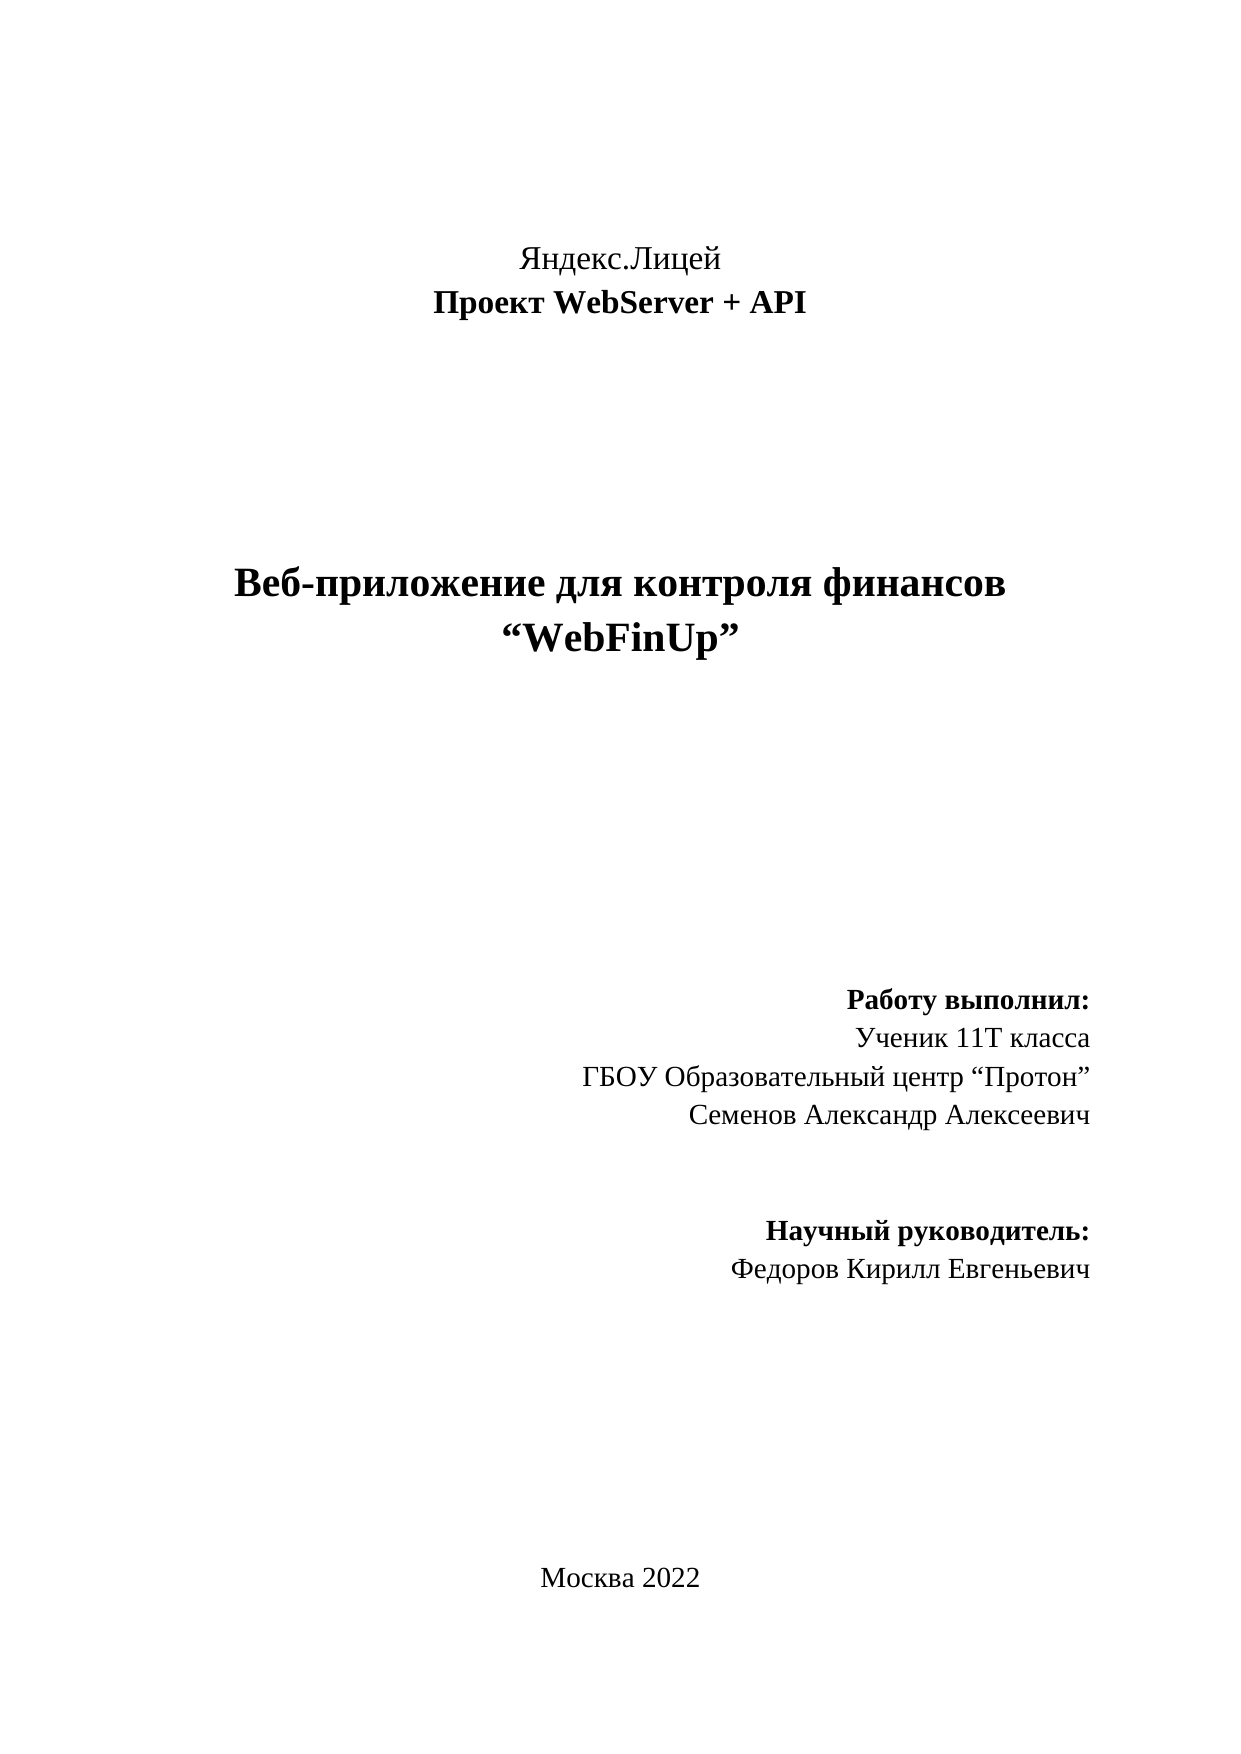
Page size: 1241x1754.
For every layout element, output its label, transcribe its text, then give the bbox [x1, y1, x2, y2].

text ГБОУ Образовательный центр “Протон” [150, 1059, 1090, 1092]
text Яндекс.Лицей [150, 238, 1090, 276]
text Ученик 11T класса [150, 1020, 1090, 1054]
text Федоров Кирилл Евгеньевич [150, 1252, 1090, 1285]
text Веб-приложение для контроля финансов “WebFinUp” [150, 557, 1090, 661]
text Семенов Александр Алексеевич [150, 1097, 1090, 1131]
text Москва 2022 [150, 1560, 1090, 1593]
text Работу выполнил: [150, 982, 1090, 1015]
text Научный руководитель: [150, 1213, 1090, 1247]
text Проект WebServer + API [150, 282, 1090, 321]
